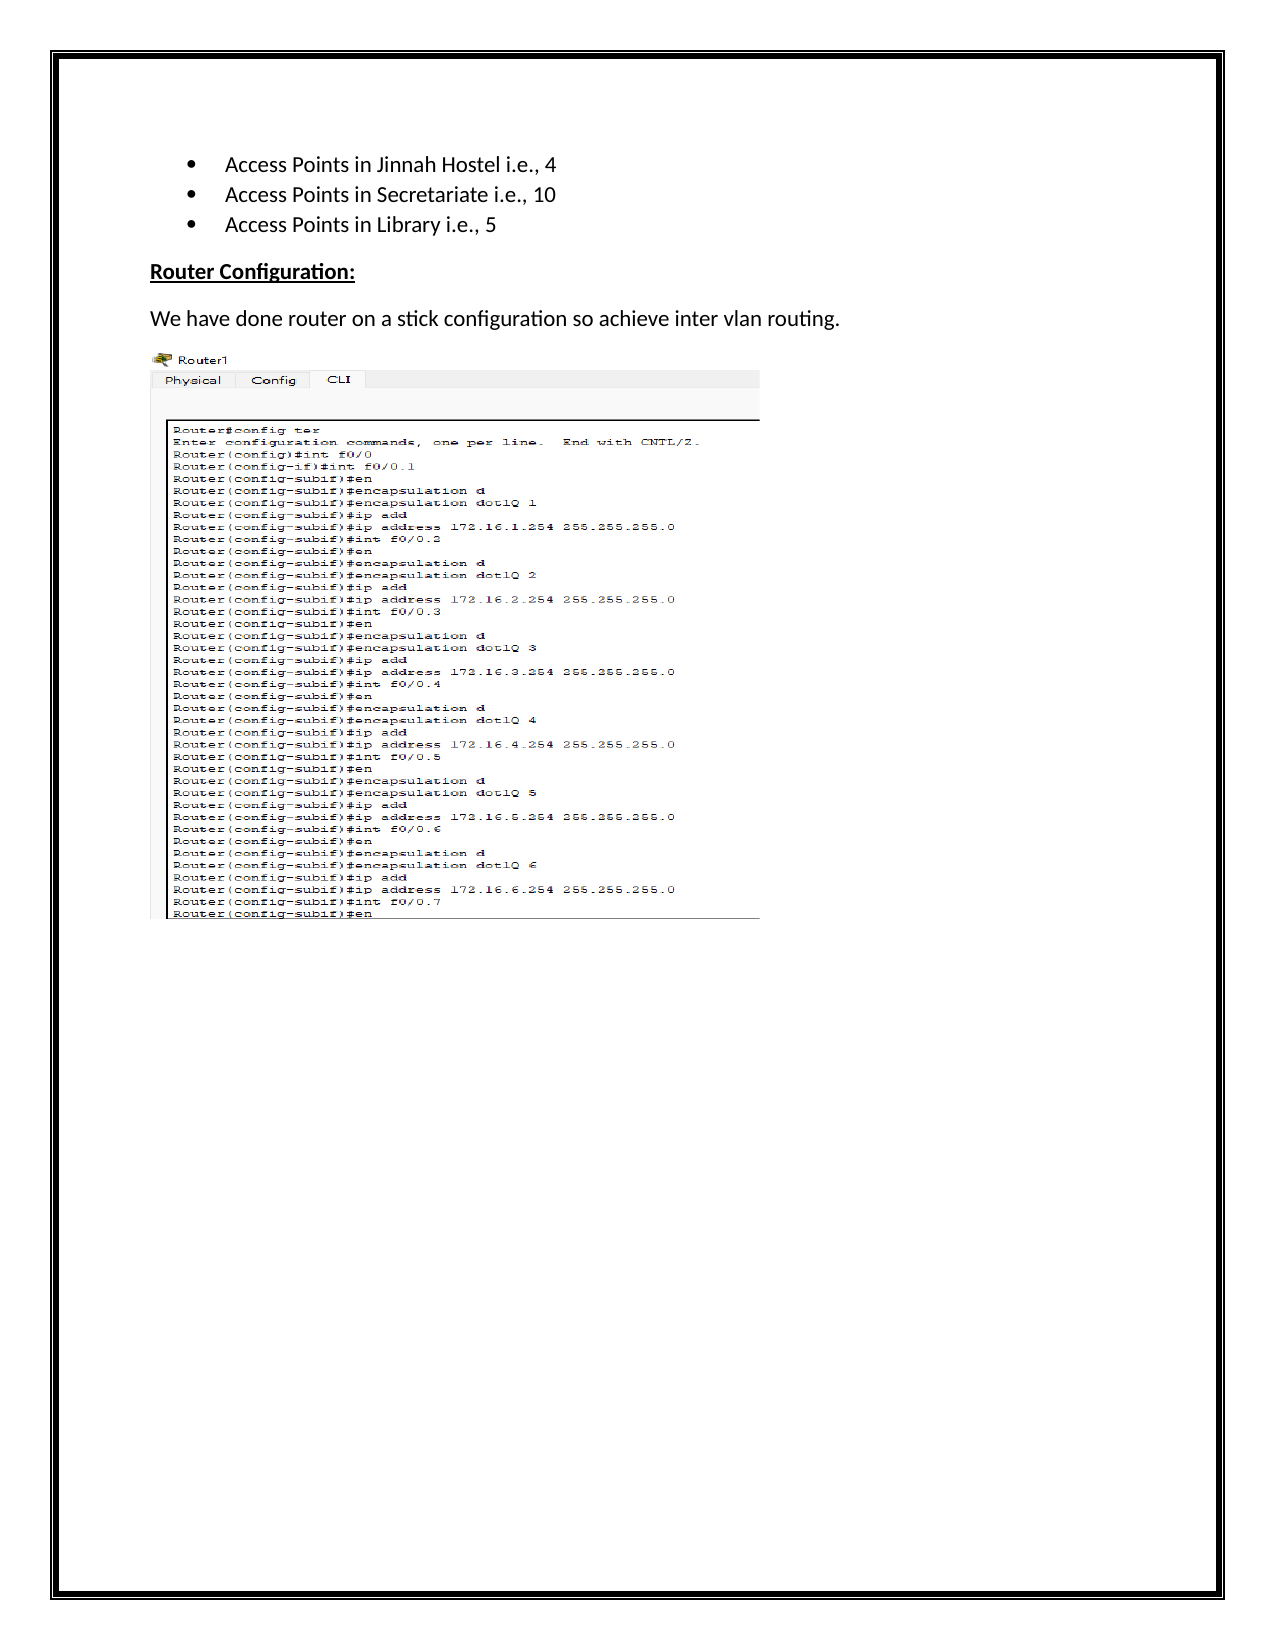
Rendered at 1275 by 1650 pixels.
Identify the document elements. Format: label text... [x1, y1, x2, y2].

list Access Points in Library i.e., 5 [187, 210, 1125, 238]
picture [150, 351, 760, 919]
list Access Points in Jinnah Hostel i.e., 4 [187, 150, 1125, 178]
text Router Configuration: [150, 257, 1125, 285]
list Access Points in Secretariate i.e., 10 [187, 180, 1125, 208]
text We have done router on a stick configuration so achieve inter vlan routing. [150, 304, 1125, 332]
